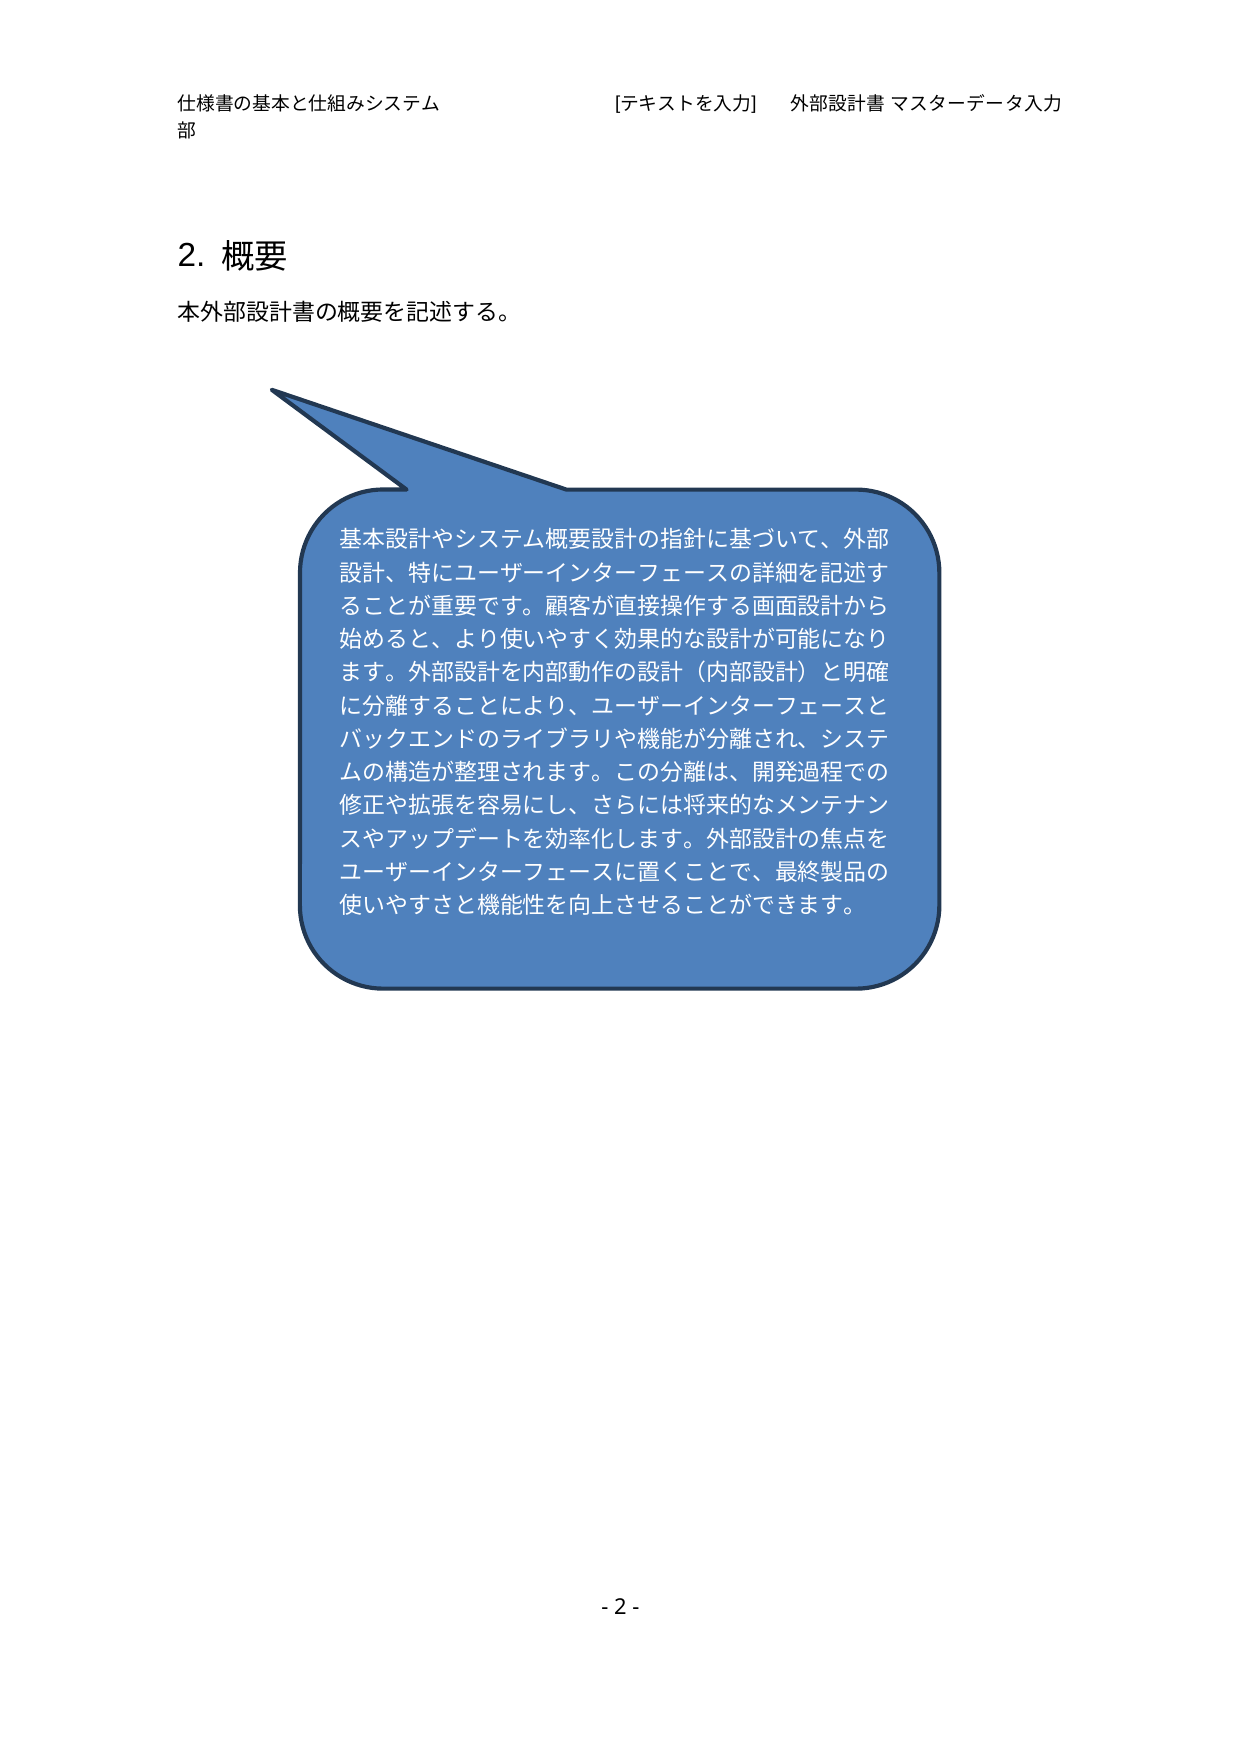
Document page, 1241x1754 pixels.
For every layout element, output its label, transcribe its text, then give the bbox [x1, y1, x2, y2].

text 本外部設計書の概要を記述する。 [177, 292, 1063, 329]
subtitle 概要 [177, 217, 1063, 292]
